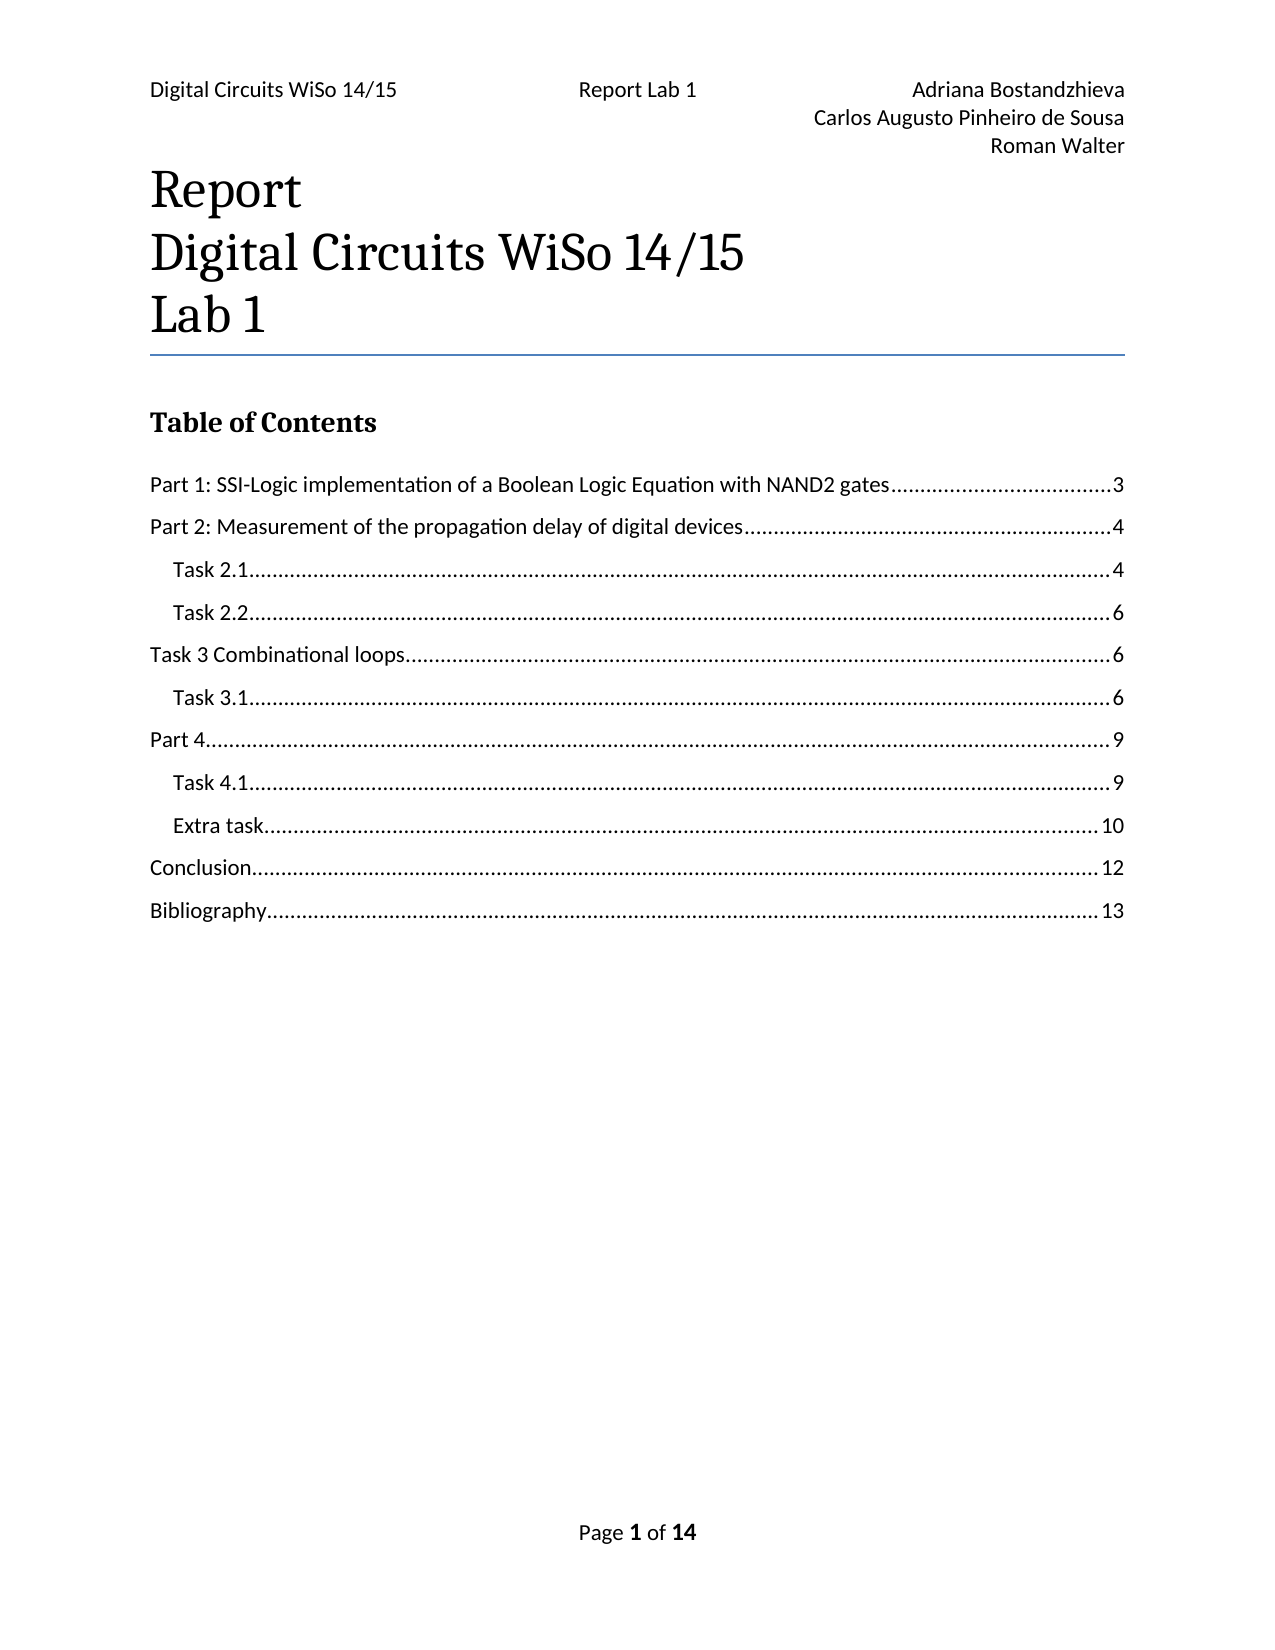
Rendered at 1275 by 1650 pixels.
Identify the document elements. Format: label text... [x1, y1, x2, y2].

title Report [150, 159, 1125, 221]
title Lab 1 [150, 284, 1125, 354]
title Digital Circuits WiSo 14/15 [150, 221, 1125, 284]
